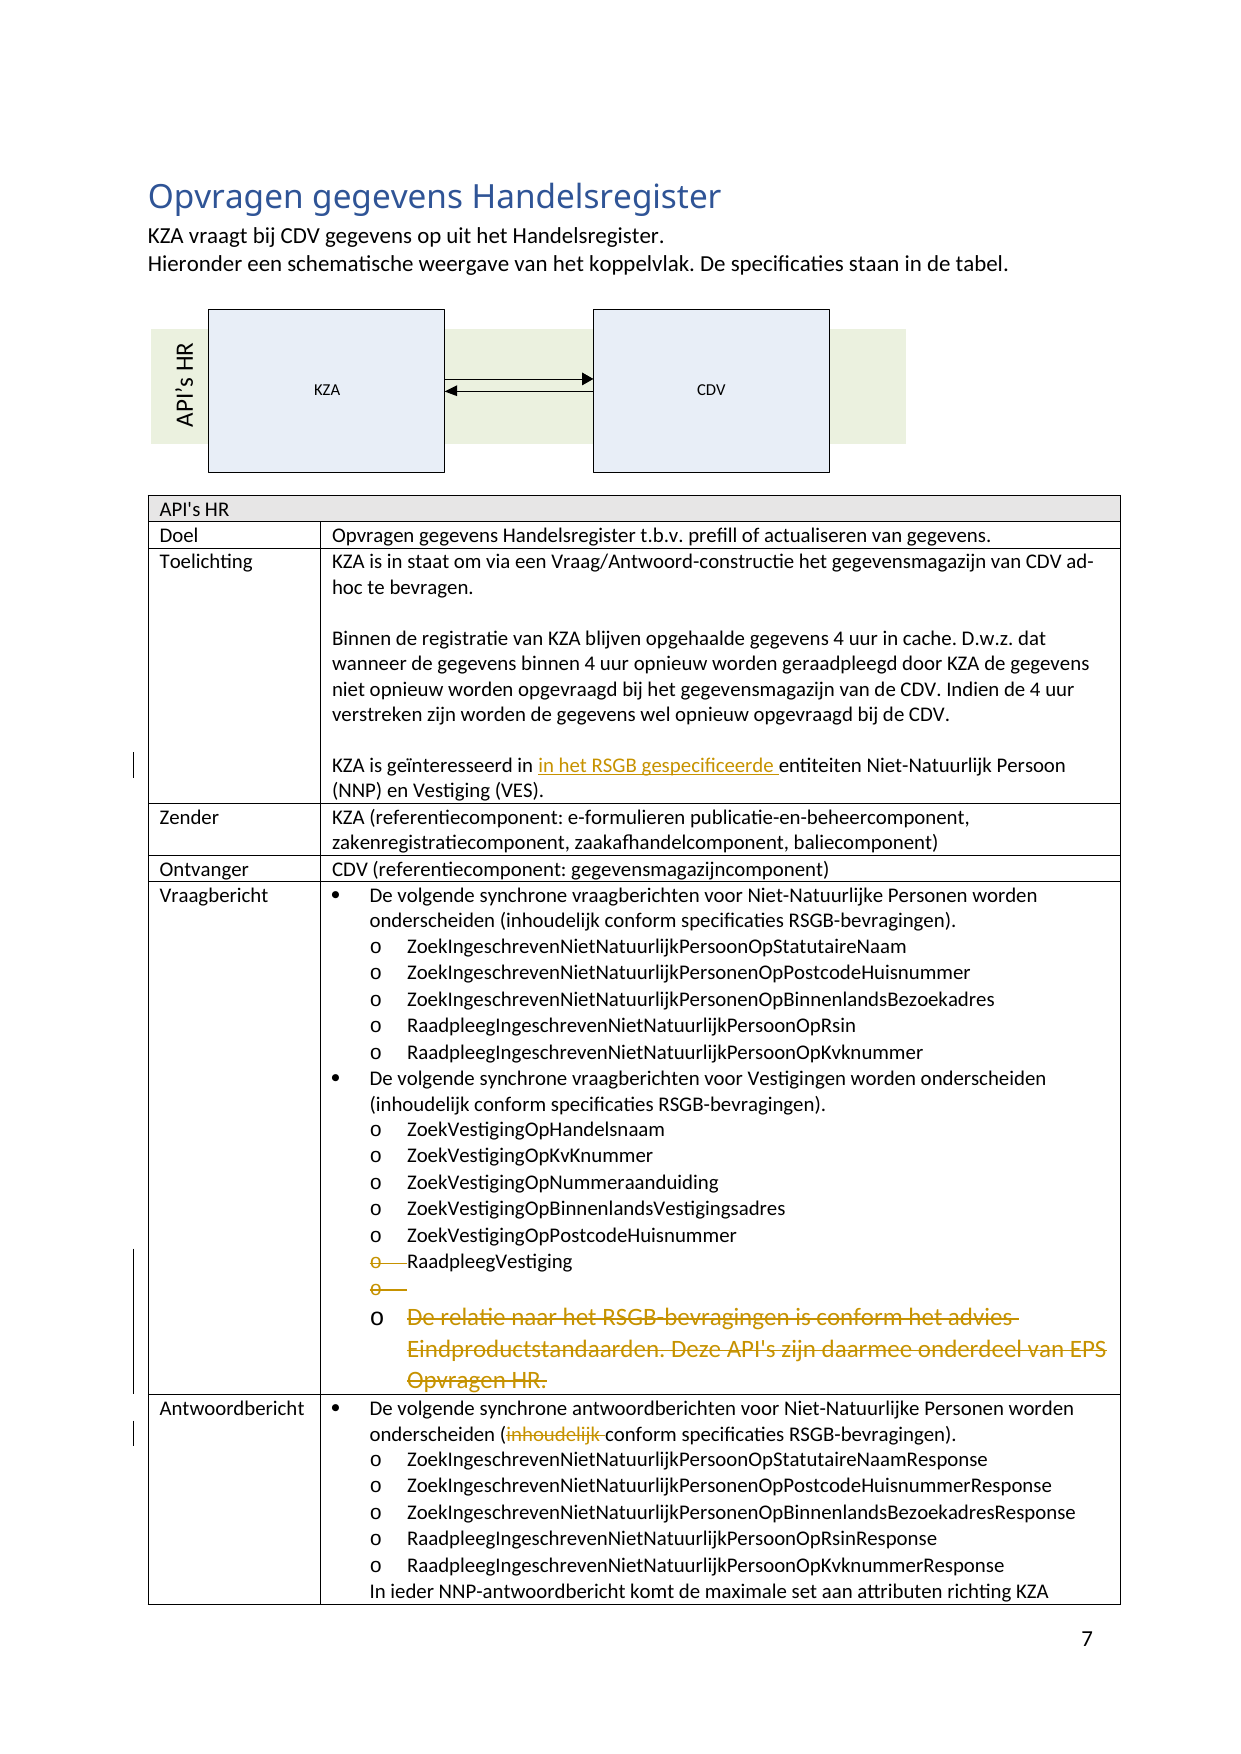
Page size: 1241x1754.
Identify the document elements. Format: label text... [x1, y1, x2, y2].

subtitle Opvragen gegevens Handelsregister [148, 173, 1093, 218]
table_cell Vraagbericht [149, 882, 320, 1394]
table_header [321, 496, 1120, 521]
table_cell Opvragen gegevens Handelsregister t.b.v. prefill of actualiseren van gegevens. [321, 522, 1120, 548]
table_cell De volgende synchrone vraagberichten voor Niet-Natuurlijke Personen worden onderscheiden (inhoudelijk conform specificaties RSGB-bevragingen). ZoekIngeschrevenNietNatuurlijkPersoonOpStatutaireNaam ZoekIngeschrevenNietNatuurlijkPersonenOpPostcodeHuisnummer ZoekIngeschrevenNietNatuurlijkPersonenOpBinnenlandsBezoekadres RaadpleegIngeschrevenNietNatuurlijkPersoonOpRsin RaadpleegIngeschrevenNietNatuurlijkPersoonOpKvknummer De volgende synchrone vraagberichten voor Vestigingen worden onderscheiden (inhoudelijk conform specificaties RSGB-bevragingen). ZoekVestigingOpHandelsnaam ZoekVestigingOpKvKnummer ZoekVestigingOpNummeraanduiding ZoekVestigingOpBinnenlandsVestigingsadres ZoekVestigingOpPostcodeHuisnummer RaadpleegVestiging [321, 882, 1120, 1394]
table_cell Antwoordbericht [149, 1395, 320, 1604]
table_cell Doel [149, 522, 320, 548]
table_cell Ontvanger [149, 856, 320, 881]
table_cell KZA is in staat om via een Vraag/Antwoord-constructie het gegevensmagazijn van CDV ad-hoc te bevragen. Binnen de registratie van KZA blijven opgehaalde gegevens 4 uur in cache. D.w.z. dat wanneer de gegevens binnen 4 uur opnieuw worden geraadpleegd door KZA de gegevens niet opnieuw worden opgevraagd bij het gegevensmagazijn van de CDV. Indien de 4 uur verstreken zijn worden de gegevens wel opnieuw opgevraagd bij de CDV. KZA is geïnteresseerd in entiteiten Niet-Natuurlijk Persoon (NNP) en Vestiging (VES). [321, 549, 1120, 803]
table_header API's HR [149, 496, 321, 521]
table_cell KZA (referentiecomponent: e-formulieren publicatie-en-beheercomponent, zakenregistratiecomponent, zaakafhandelcomponent, baliecomponent) [321, 804, 1120, 855]
table_cell Toelichting [149, 549, 320, 803]
text KZA vraagt bij CDV gegevens op uit het Handelsregister. [148, 222, 1093, 249]
table_cell Zender [149, 804, 320, 855]
table_cell CDV (referentiecomponent: gegevensmagazijncomponent) [321, 856, 1120, 881]
text Hieronder een schematische weergave van het koppelvlak. De specificaties staan in de tabel. [148, 249, 1093, 278]
